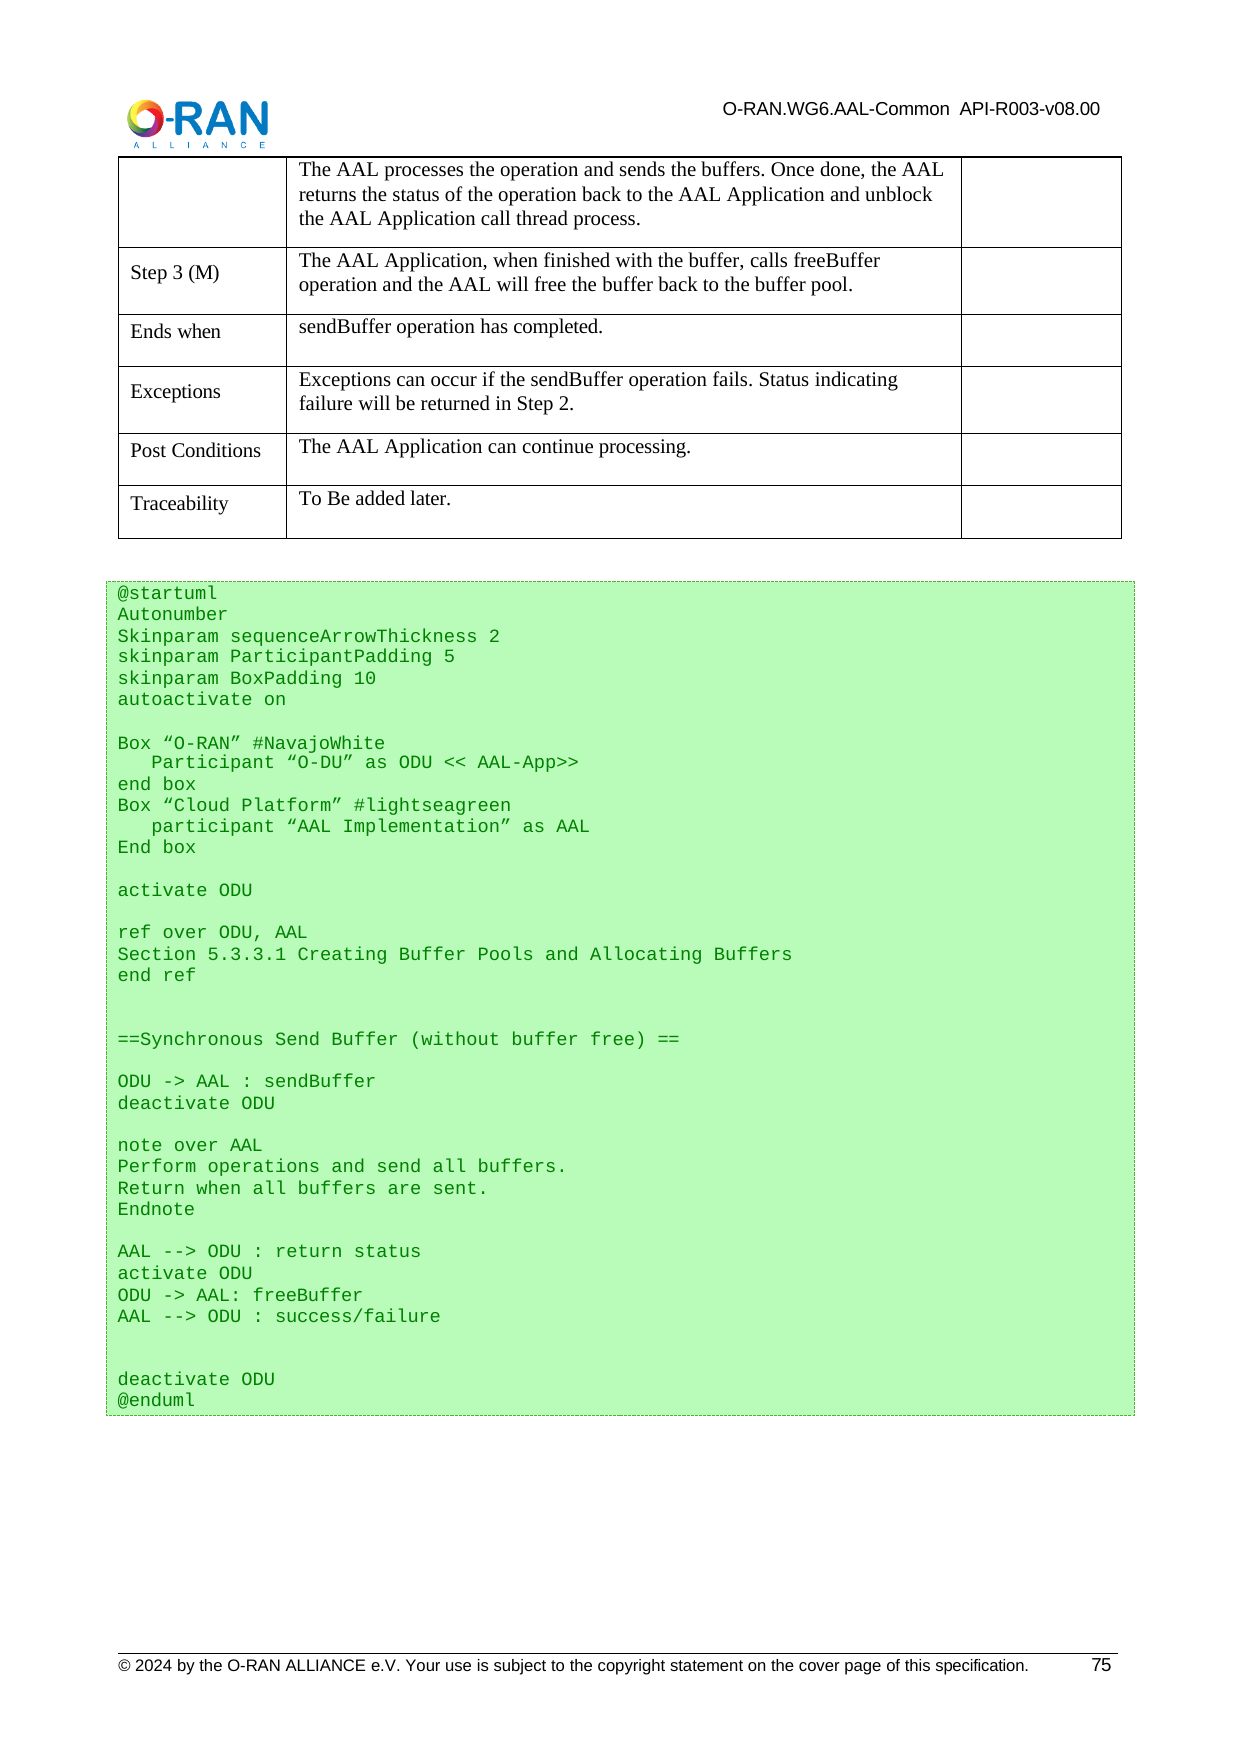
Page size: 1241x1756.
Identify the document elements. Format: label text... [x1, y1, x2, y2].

table_cell [962, 434, 1121, 485]
table_header The AAL processes the operation and sends the buffers. Once done, the AAL returns the status of the operation back to the AAL Application and unblock the AAL Application call thread process. [287, 158, 961, 247]
table_cell Exceptions can occur if the sendBuffer operation fails. Status indicating failure will be returned in Step 2. [287, 367, 961, 432]
table_cell Exceptions [119, 367, 286, 432]
table_cell Post Conditions [119, 434, 286, 485]
table_cell Ends when [119, 315, 286, 366]
table_cell [962, 367, 1121, 432]
table_cell Step 3 (M) [119, 248, 286, 313]
table_cell The AAL Application, when finished with the buffer, calls freeBuffer operation and the AAL will free the buffer back to the buffer pool. [287, 248, 961, 313]
table_cell Traceability [119, 486, 286, 537]
table_header [962, 158, 1121, 247]
table_cell To Be added later. [287, 486, 961, 537]
picture [125, 98, 269, 150]
table_cell [962, 315, 1121, 366]
table_cell [962, 248, 1121, 313]
table_cell [962, 486, 1121, 537]
table_cell The AAL Application can continue processing. [287, 434, 961, 485]
table_cell sendBuffer operation has completed. [287, 315, 961, 366]
table_header [119, 158, 286, 247]
